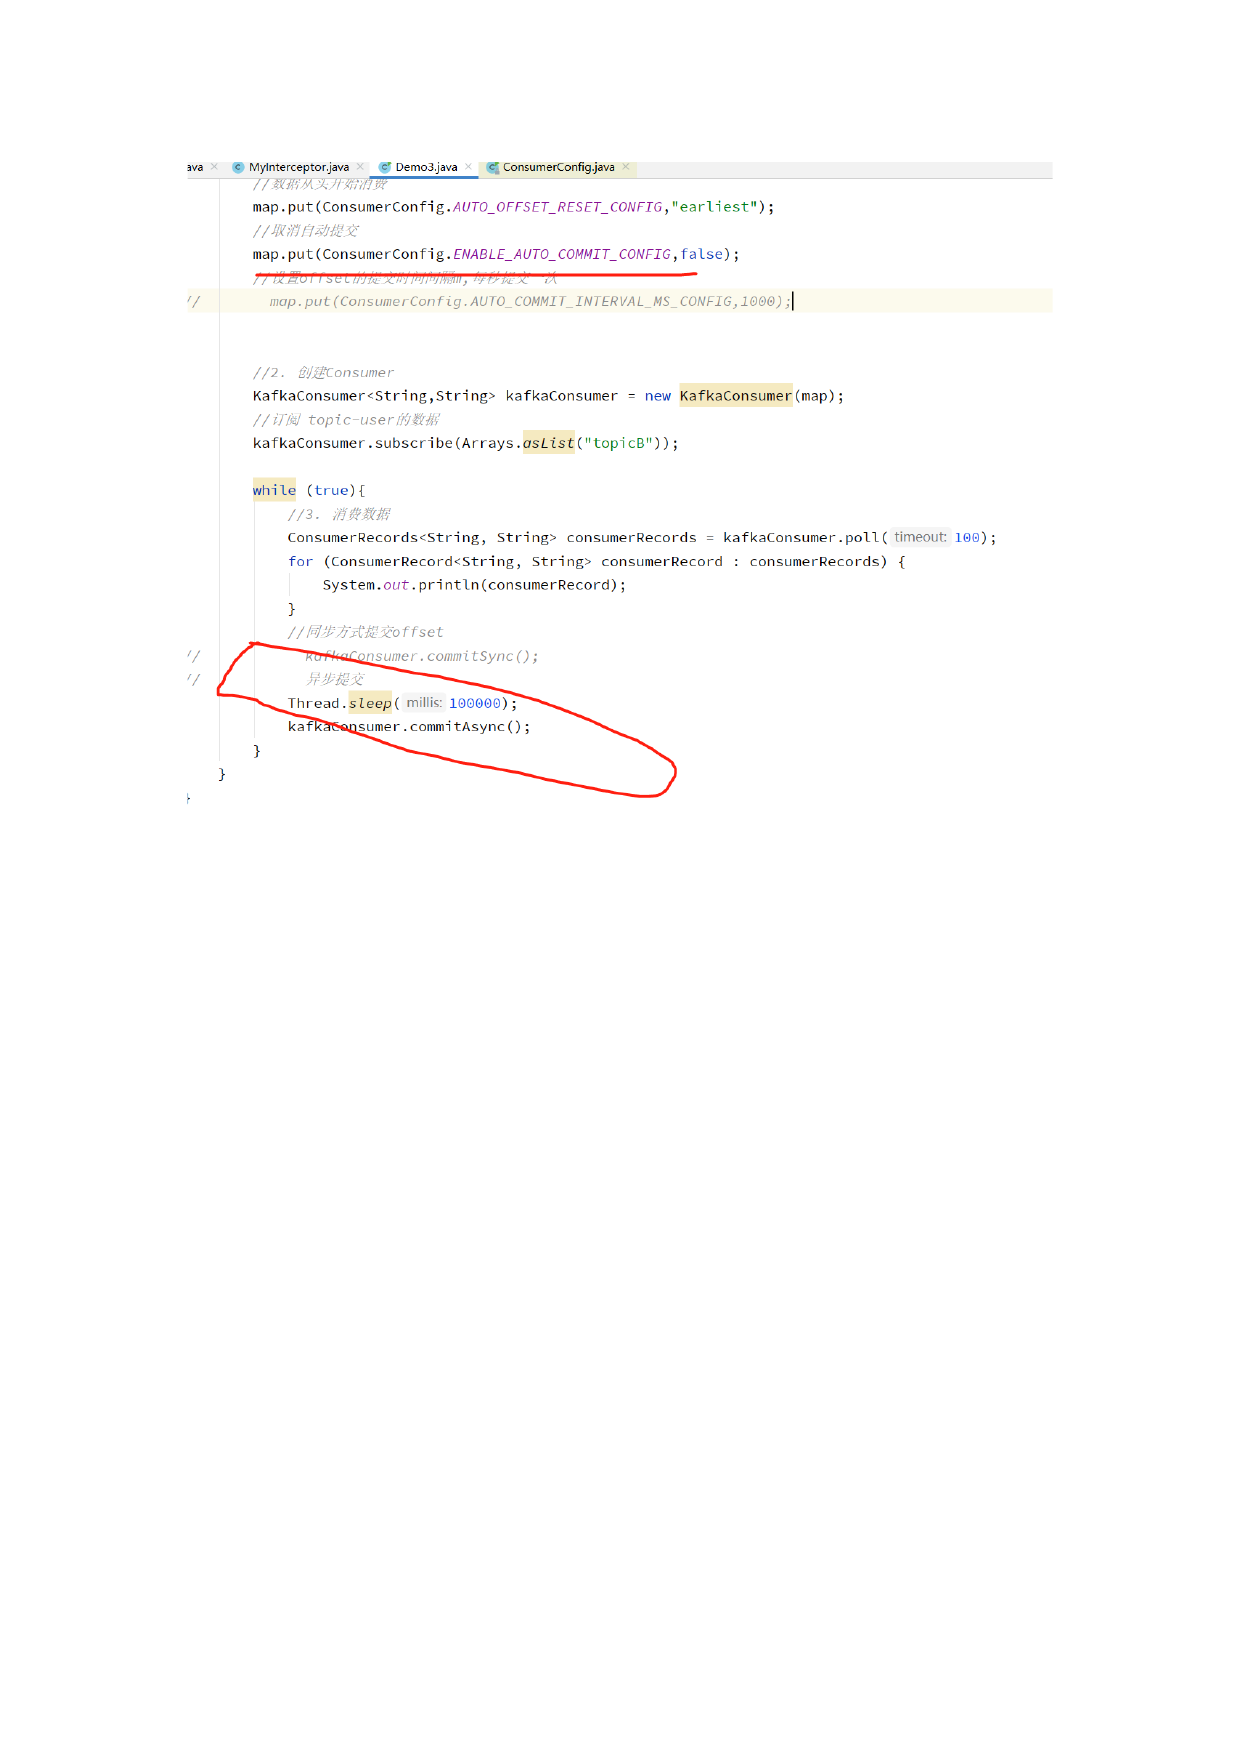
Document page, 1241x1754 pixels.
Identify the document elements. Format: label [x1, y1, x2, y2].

picture [187, 162, 1053, 808]
